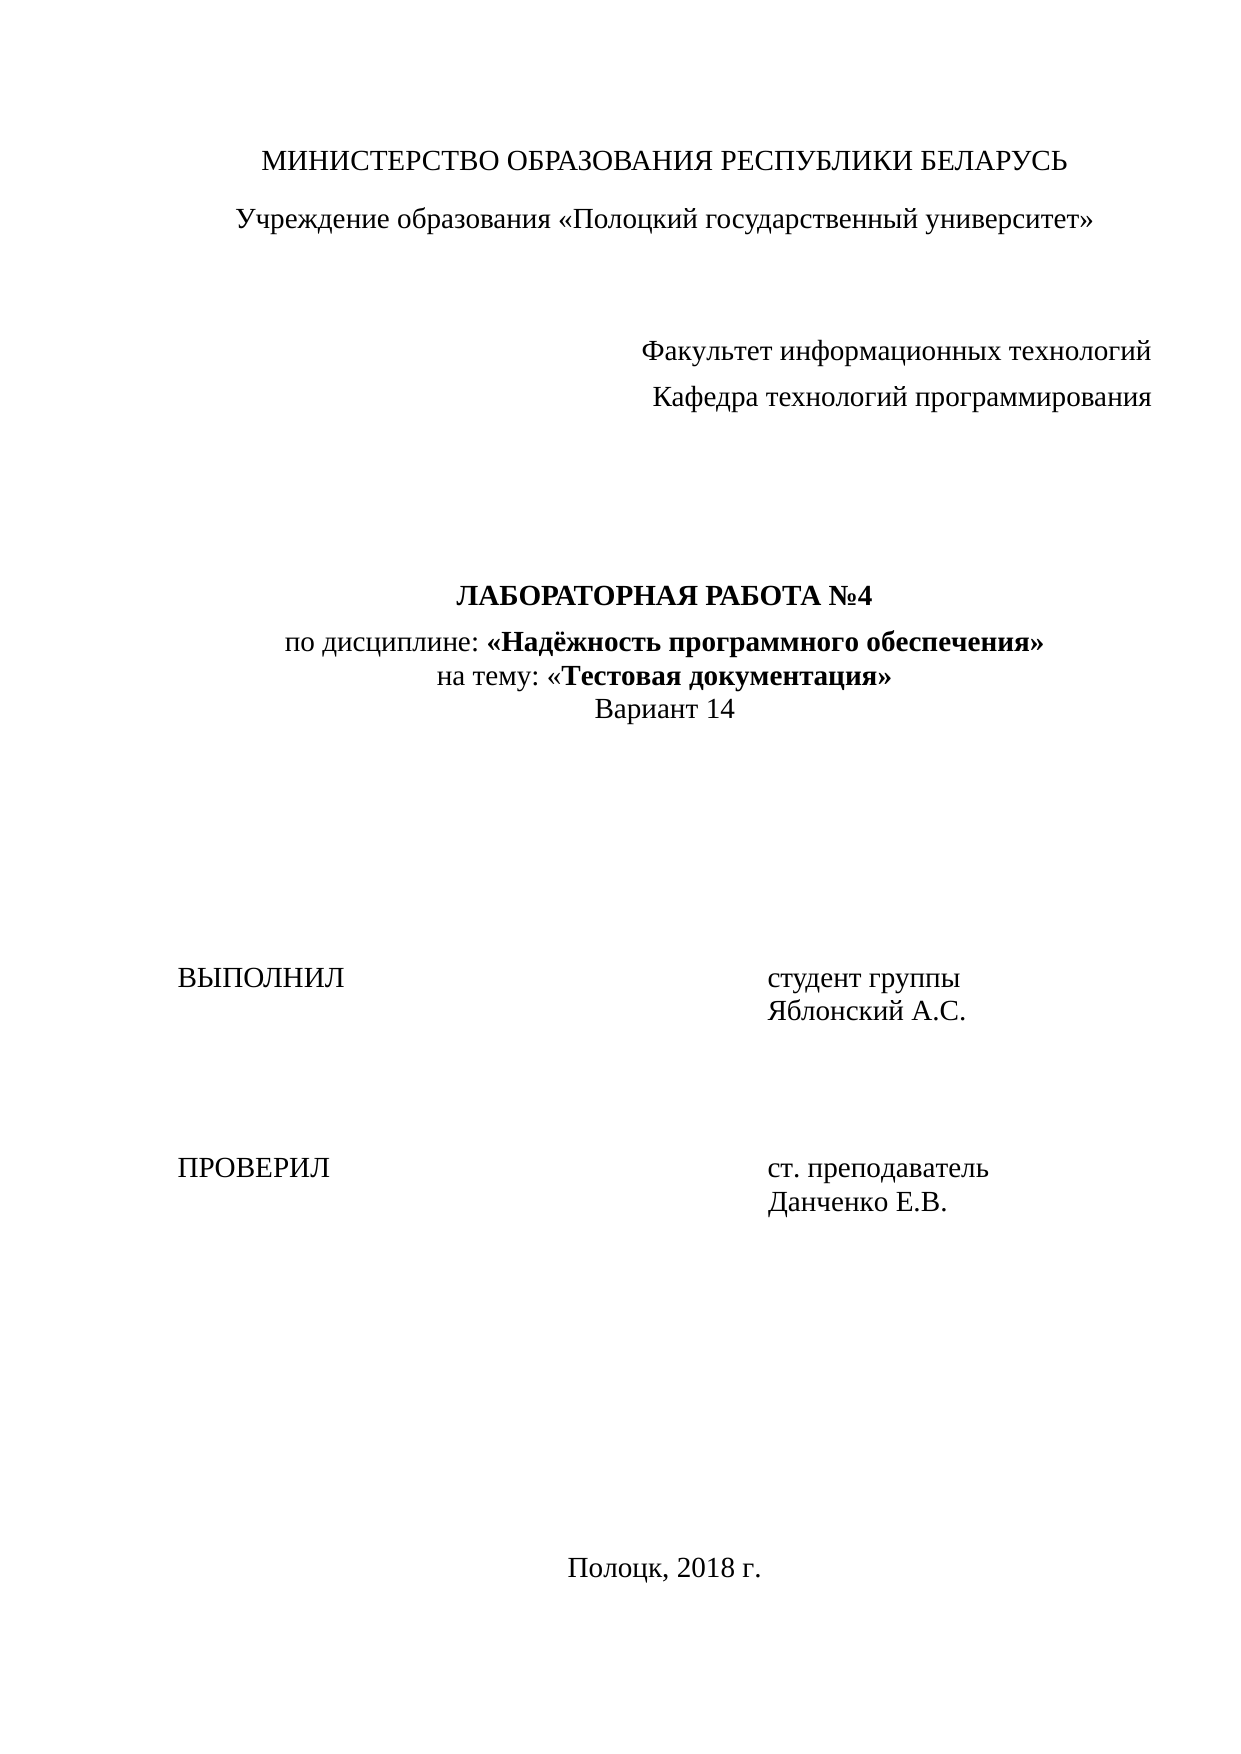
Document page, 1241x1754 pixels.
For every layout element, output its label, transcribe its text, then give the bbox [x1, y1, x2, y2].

text ЛАБОРАТОРНАЯ РАБОТА №4 [177, 578, 1152, 612]
text ПРОВЕРИЛ ст. преподаватель [177, 1150, 1152, 1184]
text МИНИСТЕРСТВО ОБРАЗОВАНИЯ РЕСПУБЛИКИ БЕЛАРУСЬ [177, 143, 1152, 177]
text Данченко Е.В. [177, 1184, 1152, 1217]
text на тему: «Тестовая документация» [177, 658, 1152, 692]
text Полоцк, 2018 г. [177, 1551, 1152, 1584]
text Кафедра технологий программирования [177, 379, 1152, 413]
text Яблонский А.С. [206, 993, 1152, 1027]
text ВЫПОЛНИЛ студент группы [177, 960, 1152, 993]
text Факультет информационных технологий [206, 333, 1152, 367]
text по дисциплине: «Надёжность программного обеспечения» [177, 624, 1152, 658]
text Учреждение образования «Полоцкий государственный университет» [177, 202, 1152, 235]
text Вариант 14 [177, 692, 1152, 725]
